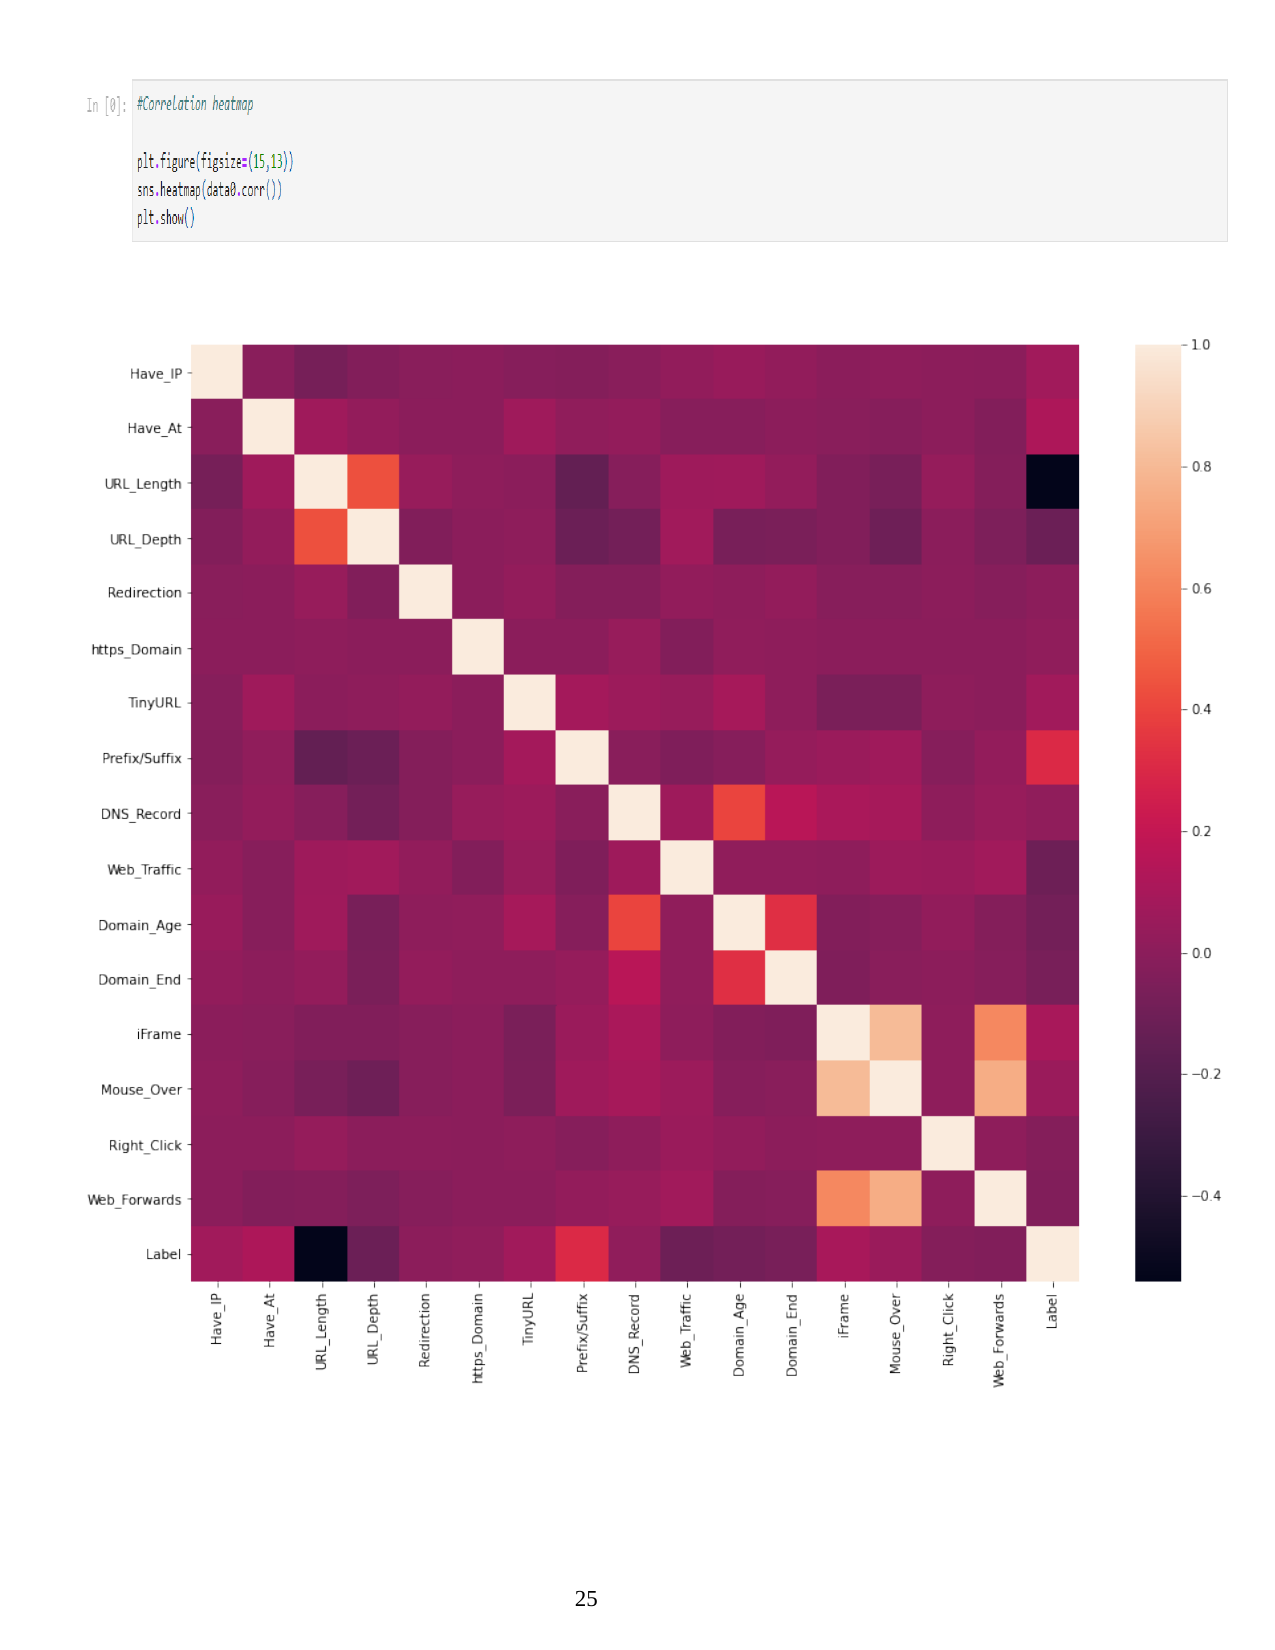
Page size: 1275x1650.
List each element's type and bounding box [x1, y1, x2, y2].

picture [77, 330, 1232, 1396]
picture [71, 63, 1240, 257]
